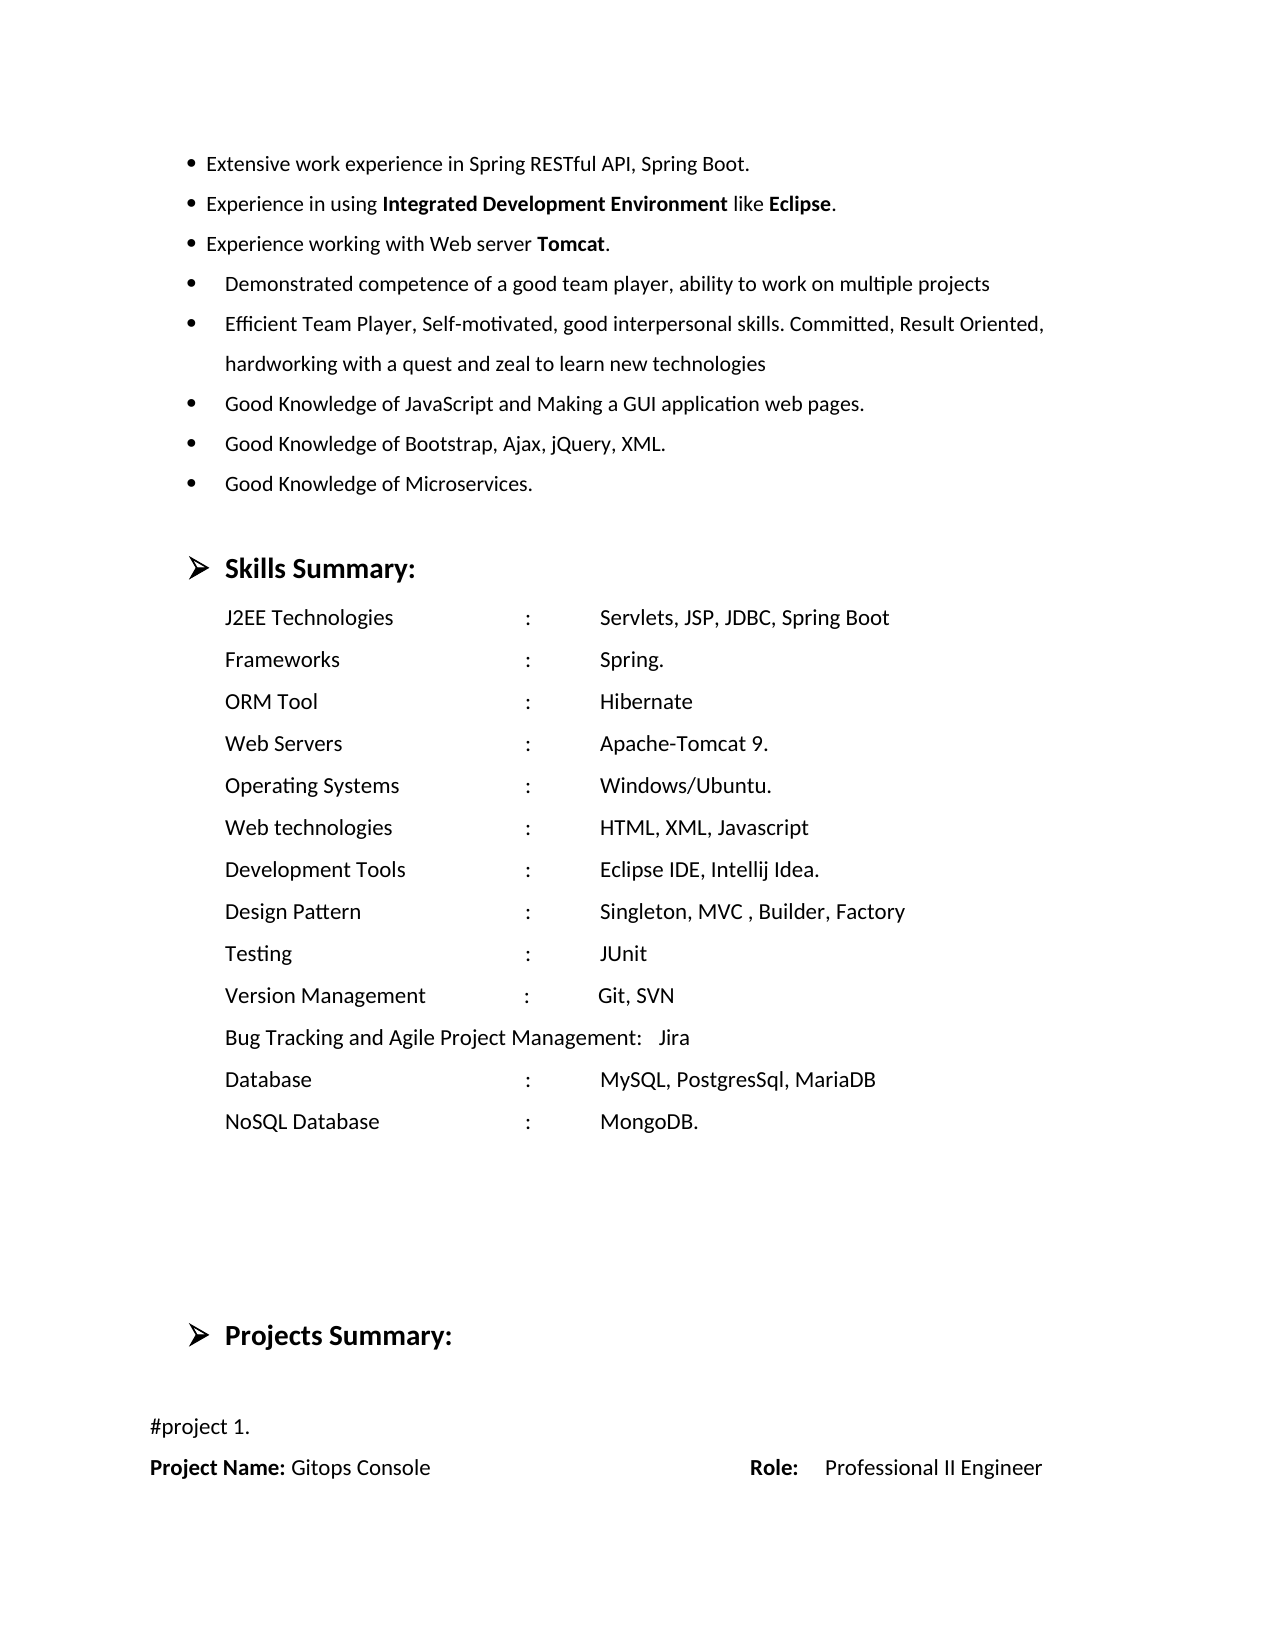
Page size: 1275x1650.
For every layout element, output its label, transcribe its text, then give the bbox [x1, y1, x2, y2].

list Development Tools : Eclipse IDE, Intellij Idea. [225, 855, 1125, 883]
list Web Servers : Apache-Tomcat 9. [225, 729, 1125, 757]
list Experience in using Integrated Development Environment like Eclipse. [187, 190, 1125, 217]
list Bug Tracking and Agile Project Management: Jira [225, 1023, 1125, 1051]
list Testing : JUnit [225, 939, 1125, 967]
text Project Name: Gitops Console Role: Professional II Engineer [150, 1453, 1125, 1481]
list Experience working with Web server Tomcat. [187, 230, 1125, 257]
list Version Management : Git, SVN [225, 981, 1125, 1009]
list Efficient Team Player, Self-motivated, good interpersonal skills. Committed, Result Oriented, hardworking with a quest and zeal to learn new technologies [187, 310, 1125, 377]
list Web technologies : HTML, XML, Javascript [225, 813, 1125, 841]
list Extensive work experience in Spring RESTful API, Spring Boot. [187, 150, 1125, 177]
list Design Pattern : Singleton, MVC , Builder, Factory [225, 897, 1125, 925]
list J2EE Technologies : Servlets, JSP, JDBC, Spring Boot [225, 603, 1125, 631]
list Good Knowledge of JavaScript and Making a GUI application web pages. [187, 390, 1125, 417]
list ORM Tool : Hibernate [225, 687, 1125, 715]
list Operating Systems : Windows/Ubuntu. [225, 771, 1125, 799]
list Database : MySQL, PostgresSql, MariaDB [225, 1065, 1125, 1093]
list Demonstrated competence of a good team player, ability to work on multiple projects [187, 270, 1125, 297]
list Skills Summary: [187, 550, 1125, 586]
list Frameworks : Spring. [225, 645, 1125, 673]
list NoSQL Database : MongoDB. [225, 1107, 1125, 1135]
list Projects Summary: [187, 1317, 1125, 1353]
list Good Knowledge of Bootstrap, Ajax, jQuery, XML. [187, 430, 1125, 457]
list Good Knowledge of Microservices. [187, 470, 1125, 497]
text #project 1. [150, 1412, 1125, 1441]
